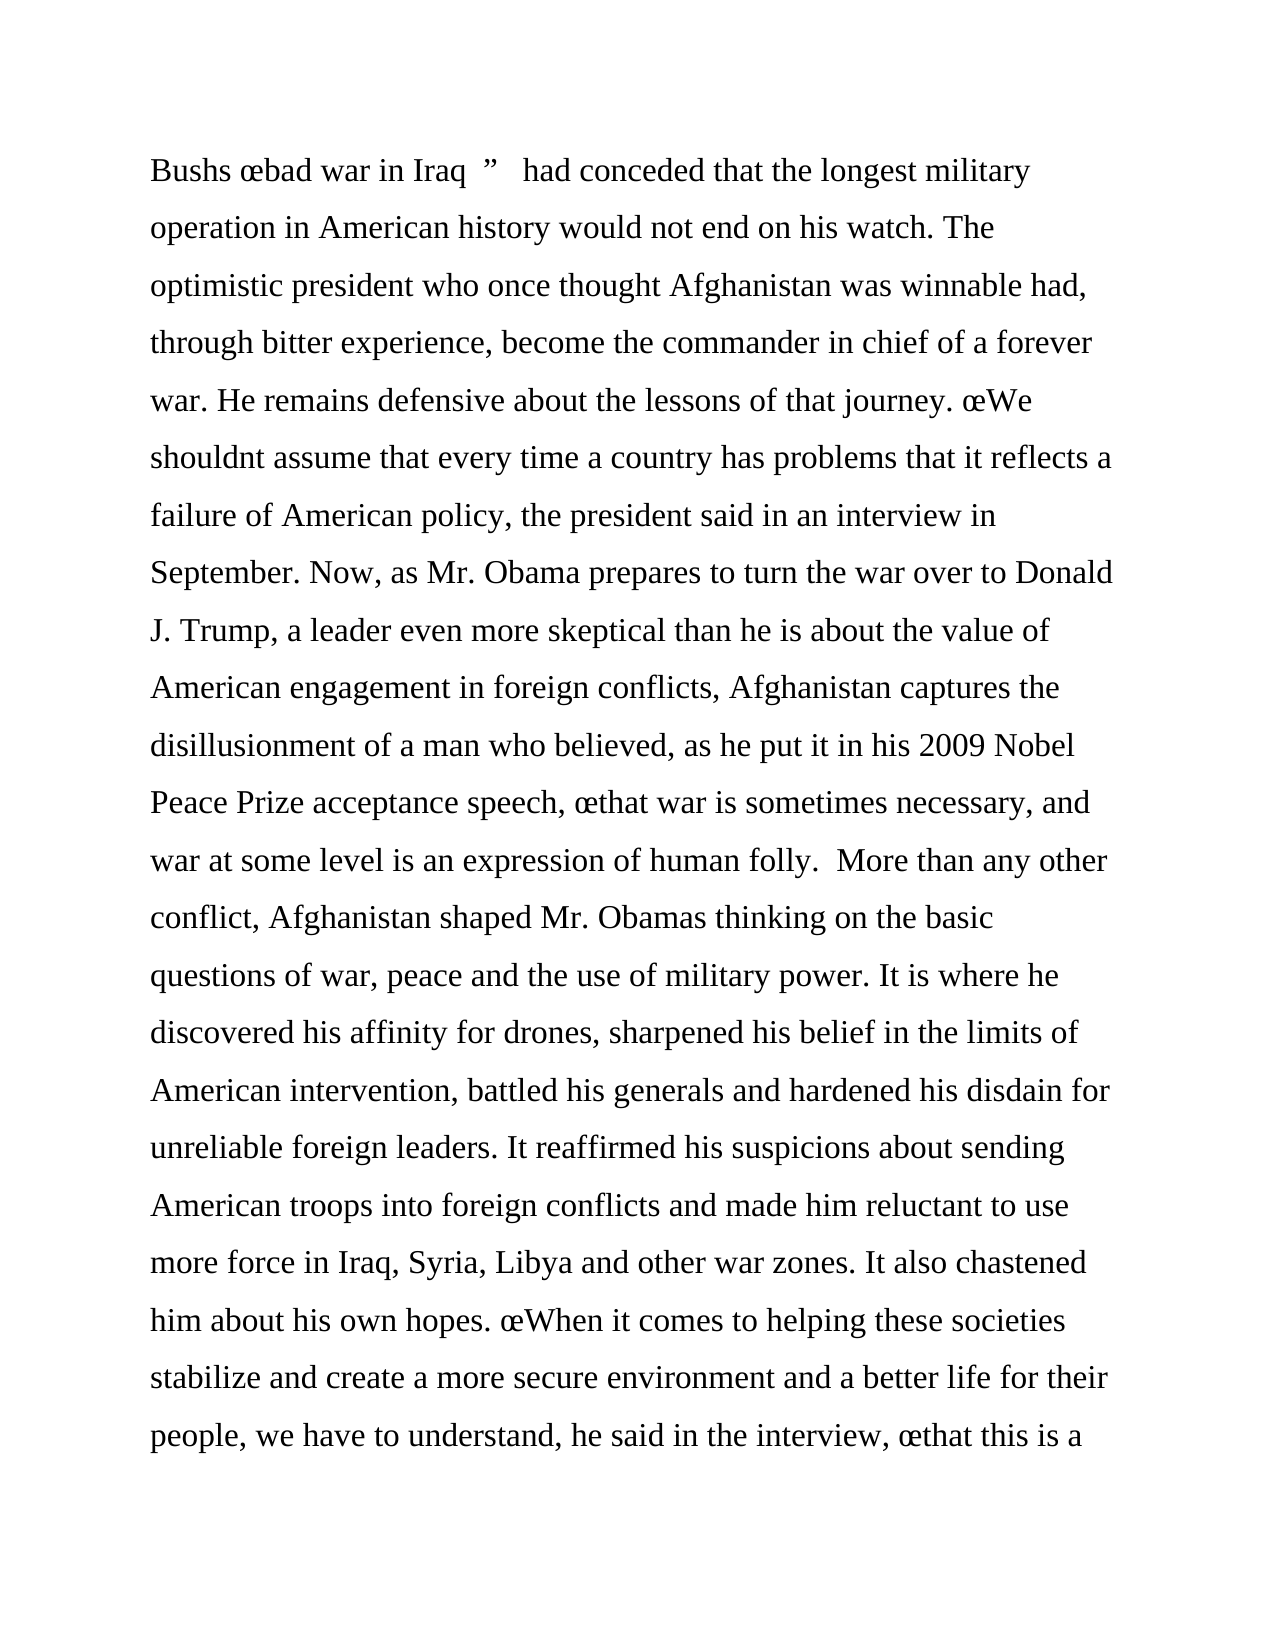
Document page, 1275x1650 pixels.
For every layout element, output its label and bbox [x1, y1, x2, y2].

text [150, 150, 1125, 1453]
